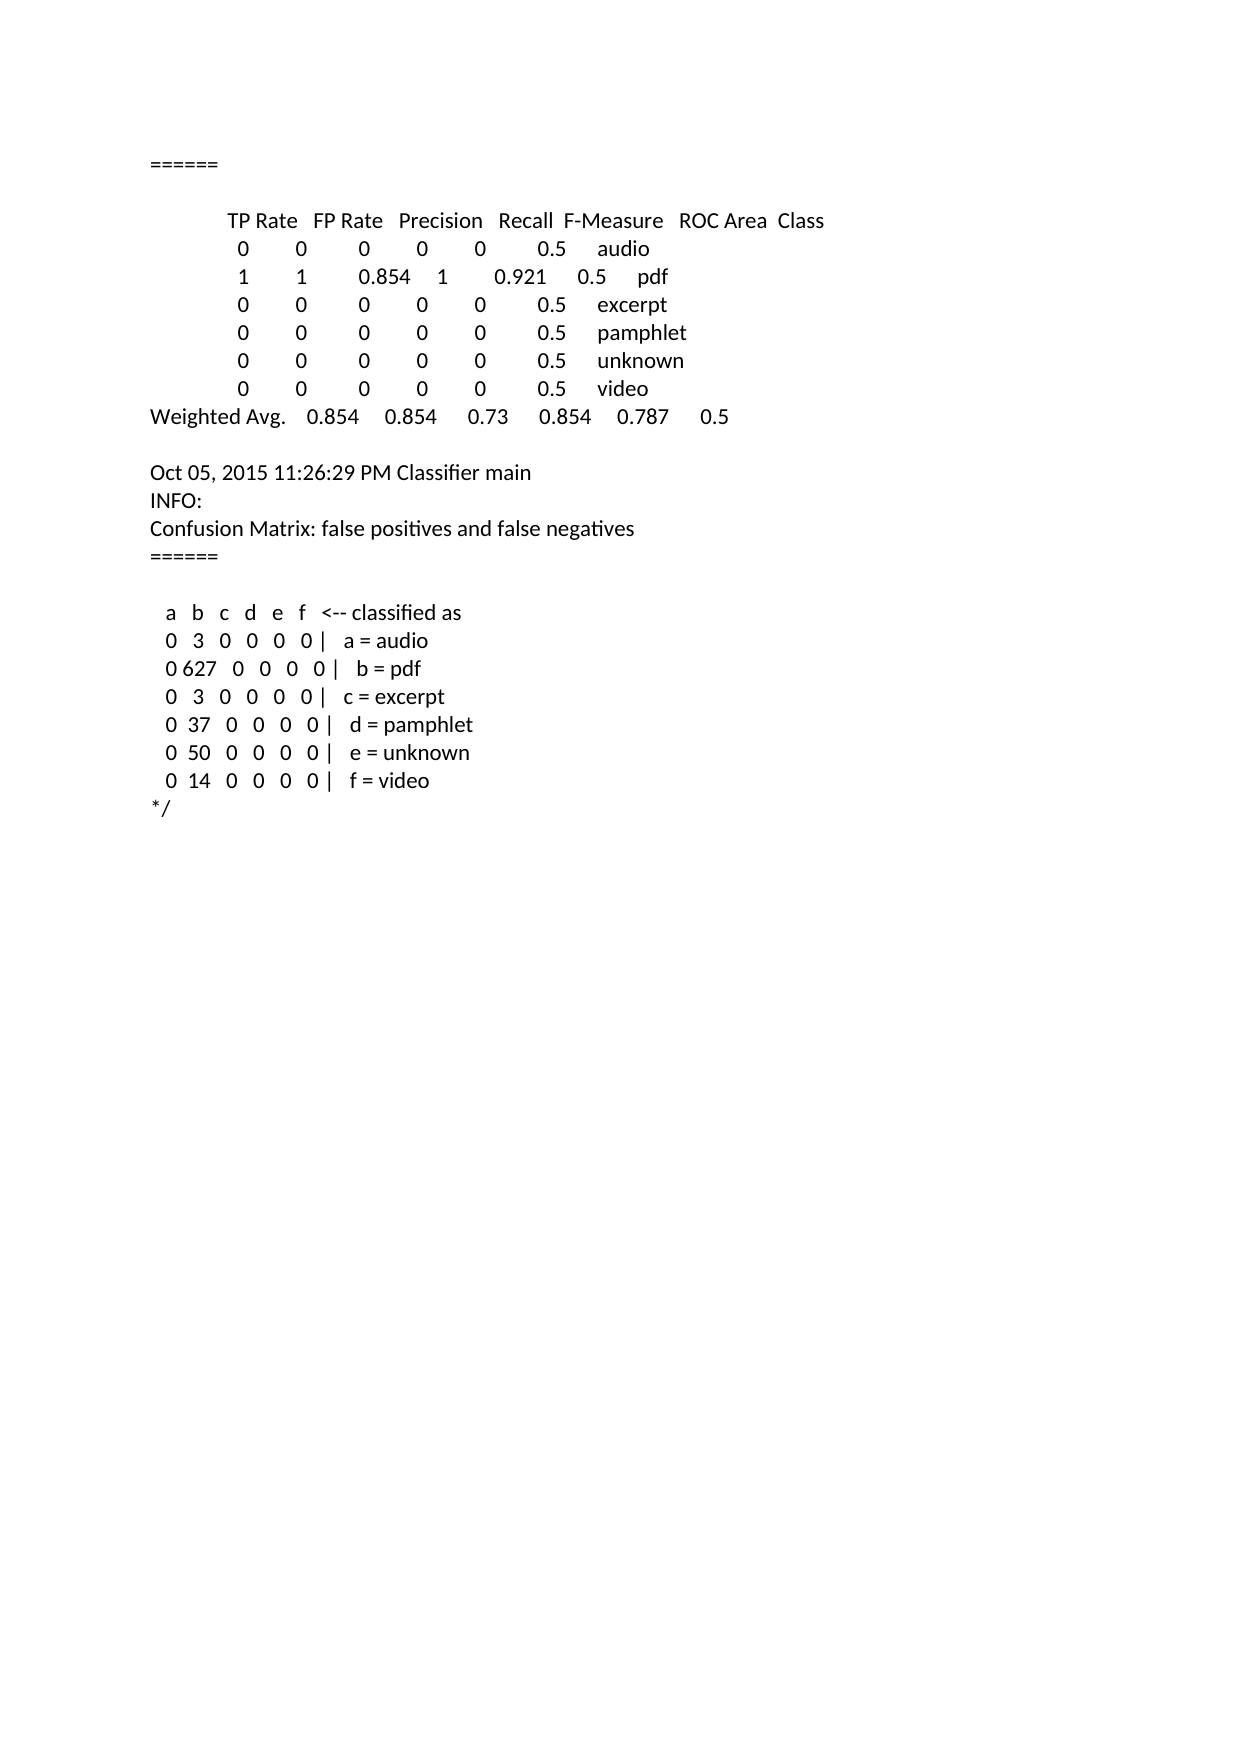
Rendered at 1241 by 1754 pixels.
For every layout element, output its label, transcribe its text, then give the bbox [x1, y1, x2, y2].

text a b c d e f <-- classified as [150, 598, 1090, 626]
text 0 0 0 0 0 0.5 unknown [150, 346, 1090, 374]
text 0 3 0 0 0 0 | a = audio [150, 626, 1090, 654]
text ====== [150, 542, 1090, 570]
text Oct 05, 2015 11:26:29 PM Classifier main [150, 458, 1090, 486]
text 0 627 0 0 0 0 | b = pdf [150, 654, 1090, 682]
text 0 37 0 0 0 0 | d = pamphlet [150, 710, 1090, 738]
text Weighted Avg. 0.854 0.854 0.73 0.854 0.787 0.5 [150, 402, 1090, 430]
text Confusion Matrix: false positives and false negatives [150, 514, 1090, 542]
text TP Rate FP Rate Precision Recall F-Measure ROC Area Class [150, 206, 1090, 234]
text 1 1 0.854 1 0.921 0.5 pdf [150, 262, 1090, 290]
text 0 0 0 0 0 0.5 pamphlet [150, 318, 1090, 346]
text 0 0 0 0 0 0.5 video [150, 374, 1090, 402]
text 0 0 0 0 0 0.5 excerpt [150, 290, 1090, 318]
text INFO: [150, 486, 1090, 514]
text ====== [150, 150, 1090, 178]
text 0 50 0 0 0 0 | e = unknown [150, 738, 1090, 766]
text 0 3 0 0 0 0 | c = excerpt [150, 682, 1090, 710]
text 0 14 0 0 0 0 | f = video [150, 766, 1090, 794]
text 0 0 0 0 0 0.5 audio [150, 234, 1090, 262]
text */ [150, 794, 1090, 822]
